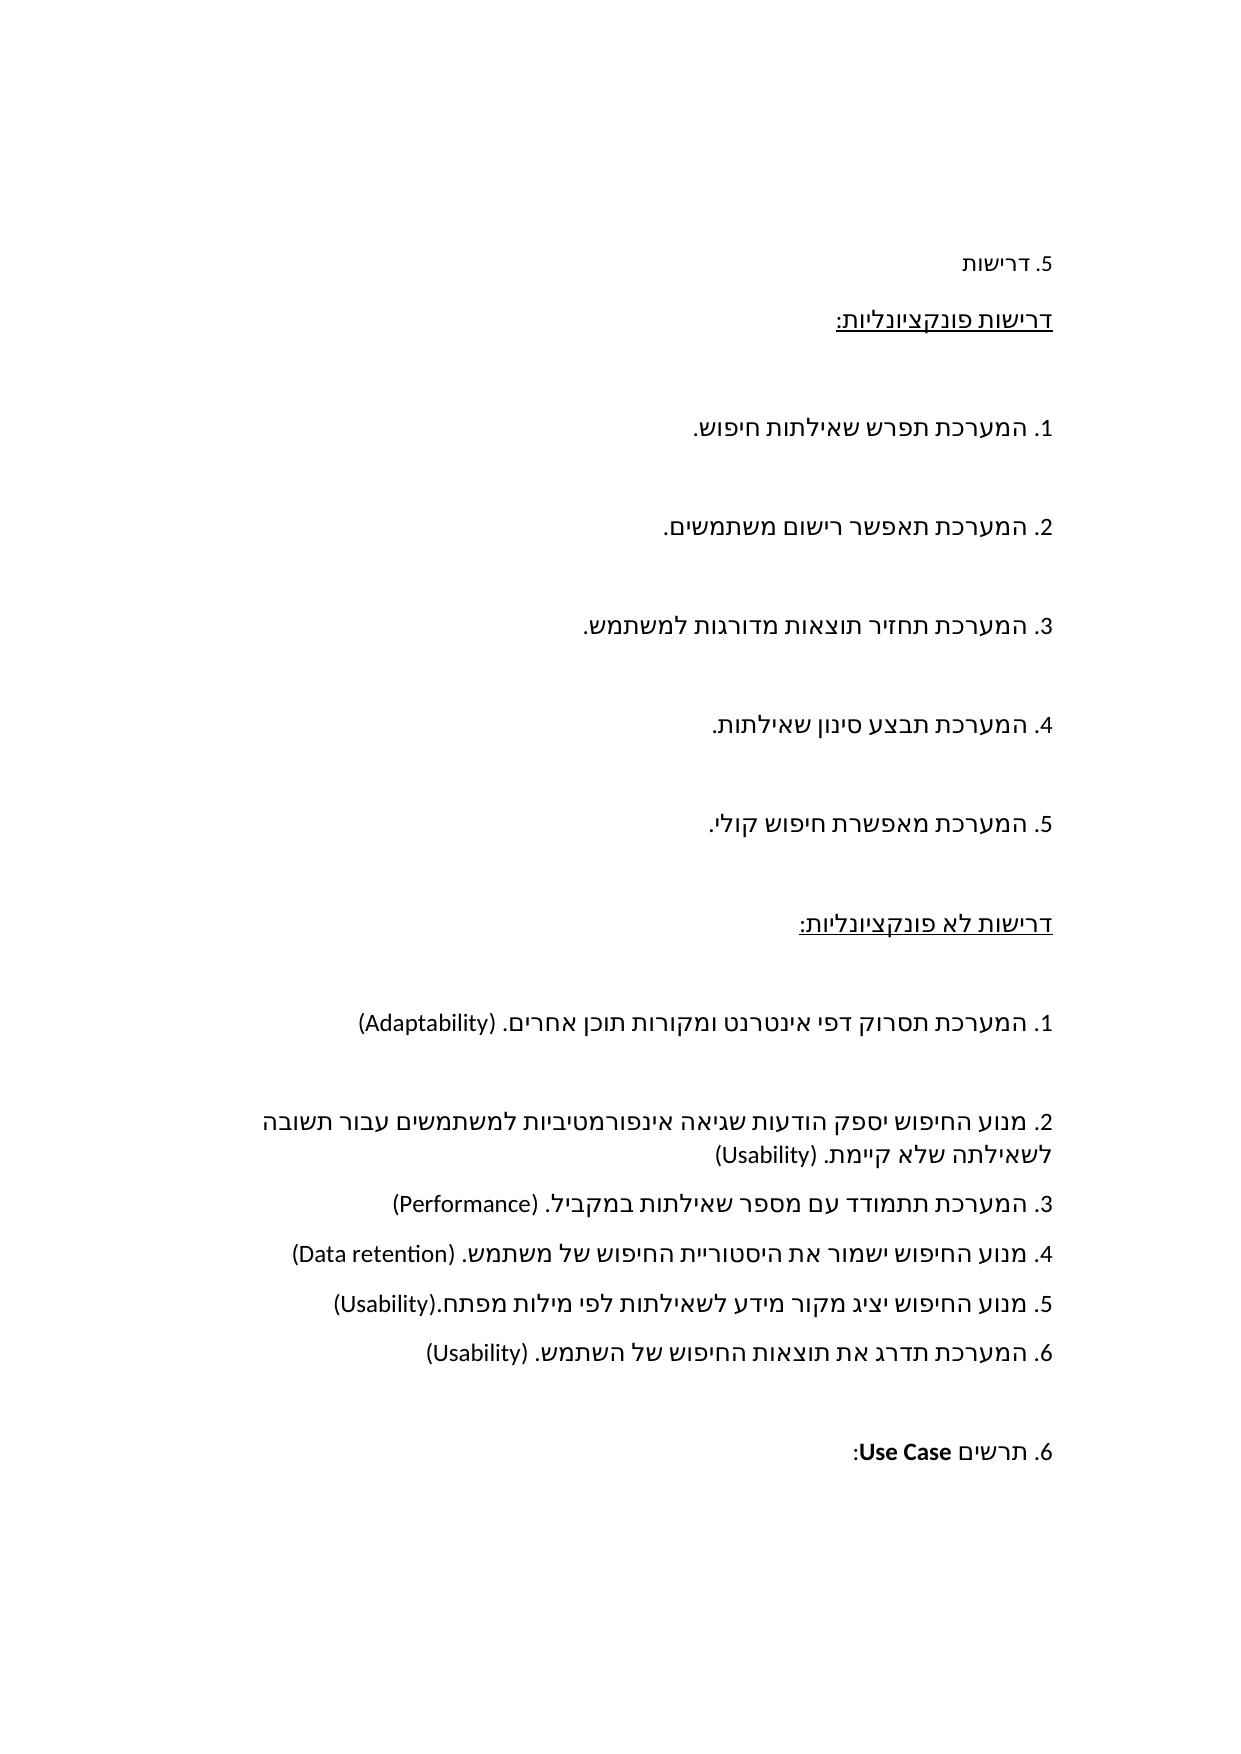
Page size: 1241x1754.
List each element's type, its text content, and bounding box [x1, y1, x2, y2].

text 5. דרישות [187, 249, 1053, 277]
text 4. מנוע החיפוש ישמור את היסטוריית החיפוש של משתמש. (Data retention) [187, 1238, 1053, 1269]
text 2. המערכת תאפשר רישום משתמשים. [187, 511, 1053, 542]
text 6. המערכת תדרג את תוצאות החיפוש של השתמש. (Usability) [187, 1337, 1053, 1368]
text 3. המערכת תחזיר תוצאות מדורגות למשתמש. [187, 610, 1053, 641]
text 6. תרשים Use Case: [187, 1436, 1053, 1467]
text 5. מנוע החיפוש יציג מקור מידע לשאילתות לפי מילות מפתח.(Usability) [187, 1288, 1053, 1318]
text 1. המערכת תפרש שאילתות חיפוש. [187, 412, 1053, 442]
text 1. המערכת תסרוק דפי אינטרנט ומקורות תוכן אחרים. (Adaptability) [187, 1007, 1053, 1037]
text דרישות לא פונקציונליות: [187, 908, 1053, 938]
text 4. המערכת תבצע סינון שאילתות. [187, 709, 1053, 740]
text 2. מנוע החיפוש יספק הודעות שגיאה אינפורמטיביות למשתמשים עבור תשובה לשאילתה שלא קיימת. (Usability) [187, 1106, 1053, 1169]
text 5. המערכת מאפשרת חיפוש קולי. [187, 808, 1053, 839]
text דרישות פונקציונליות: [187, 304, 1053, 335]
text 3. המערכת תתמודד עם מספר שאילתות במקביל. (Performance) [187, 1188, 1053, 1219]
